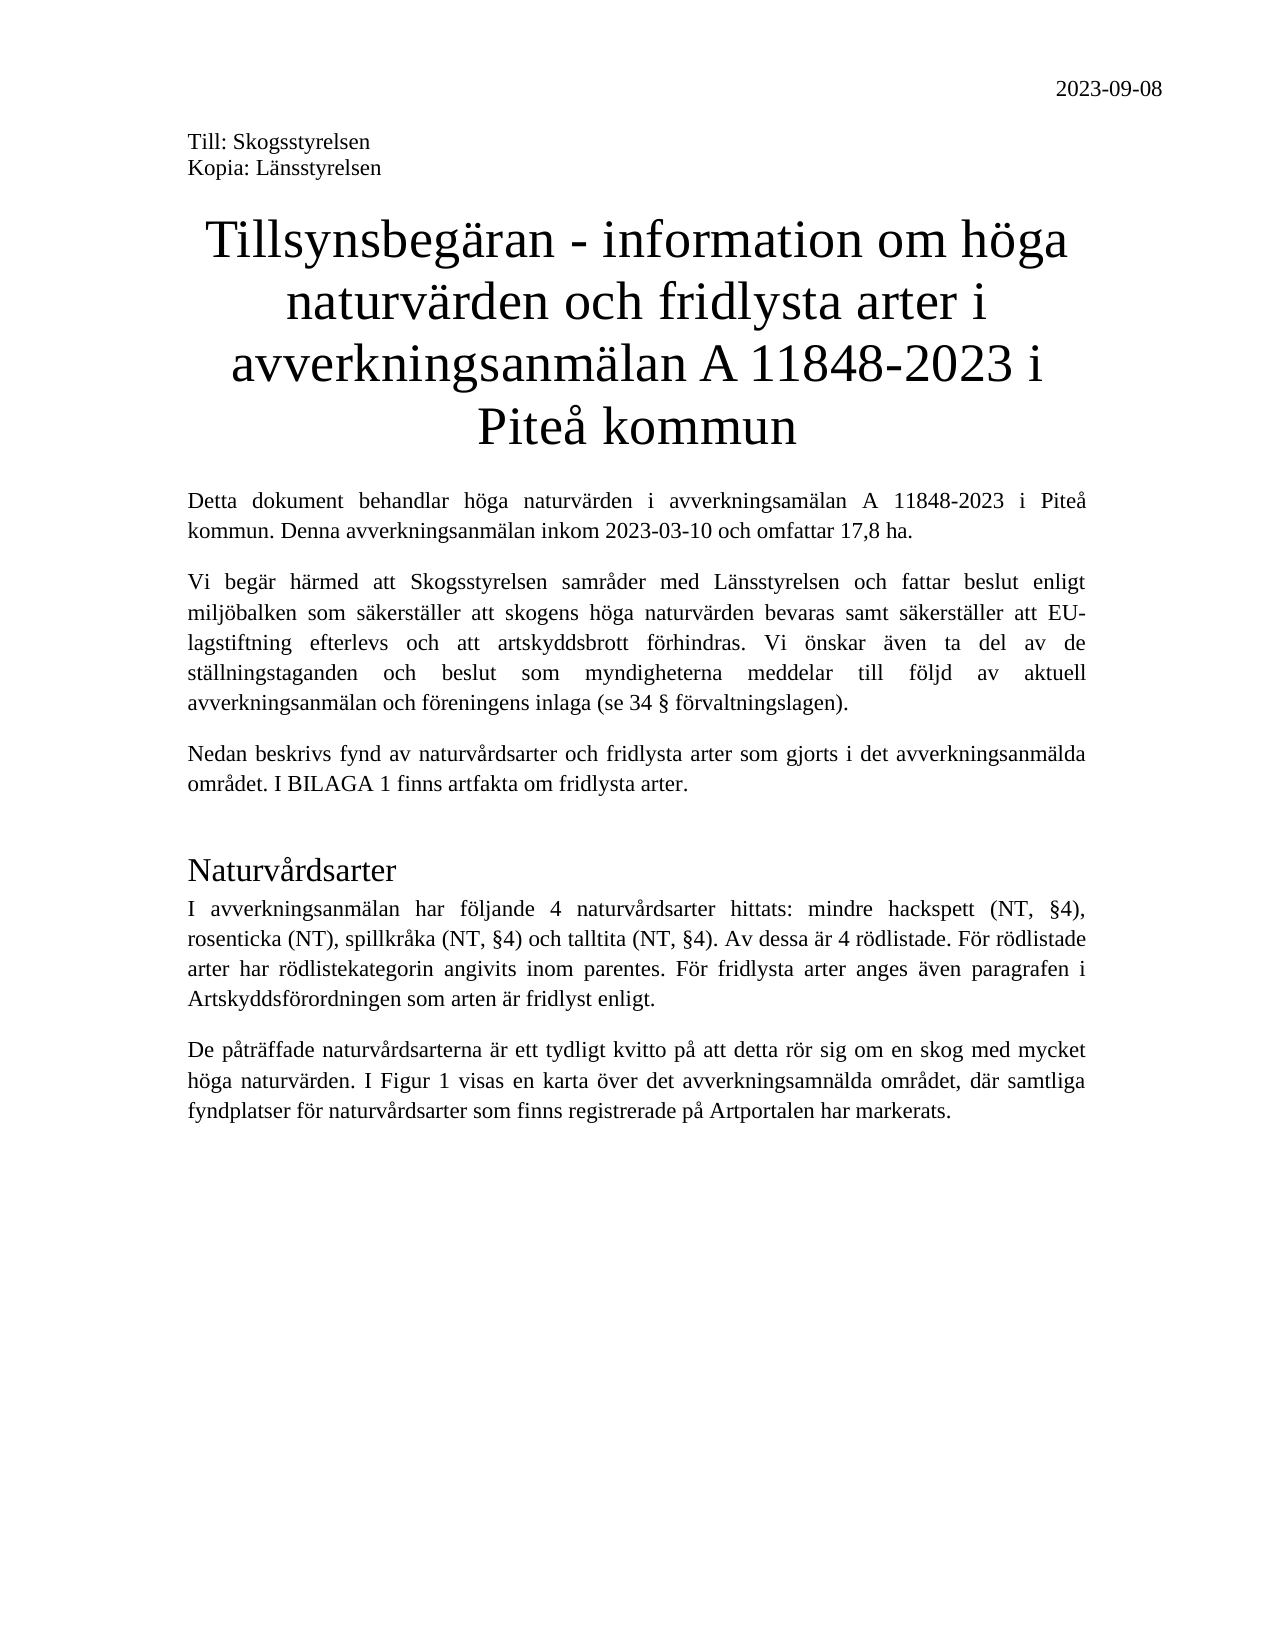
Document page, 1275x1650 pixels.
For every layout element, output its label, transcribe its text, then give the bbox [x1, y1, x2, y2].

subtitle Naturvårdsarter [187, 851, 1087, 889]
text Detta dokument behandlar höga naturvärden i avverkningsamälan A 11848-2023 i Piteå kommun. Denna avverkningsanmälan inkom 2023-03-10 och omfattar 17,8 ha. [187, 487, 1087, 544]
text I avverkningsanmälan har följande 4 naturvårdsarter hittats: mindre hackspett (NT, §4), rosenticka (NT), spillkråka (NT, §4) och talltita (NT, §4). Av dessa är 4 rödlistade. För rödlistade arter har rödlistekategorin angivits inom parentes. För fridlysta arter anges även paragrafen i Artskyddsförordningen som arten är fridlyst enligt. [187, 895, 1087, 1012]
text De påträffade naturvårdsarterna är ett tydligt kvitto på att detta rör sig om en skog med mycket höga naturvärden. I Figur 1 visas en karta över det avverkningsamnälda området, där samtliga fyndplatser för naturvårdsarter som finns registrerade på Artportalen har markerats. [187, 1036, 1087, 1123]
text Vi begär härmed att Skogsstyrelsen samråder med Länsstyrelsen och fattar beslut enligt miljöbalken som säkerställer att skogens höga naturvärden bevaras samt säkerställer att EU-lagstiftning efterlevs och att artskyddsbrott förhindras. Vi önskar även ta del av de ställningstaganden och beslut som myndigheterna meddelar till följd av aktuell avverkningsanmälan och föreningens inlaga (se 34 § förvaltningslagen). [187, 568, 1087, 716]
text Nedan beskrivs fynd av naturvårdsarter och fridlysta arter som gjorts i det avverkningsanmälda området. I BILAGA 1 finns artfakta om fridlysta arter. [187, 740, 1087, 797]
title Tillsynsbegäran - information om höga naturvärden och fridlysta arter i avverkningsanmälan A 11848-2023 i Piteå kommun [187, 207, 1087, 456]
